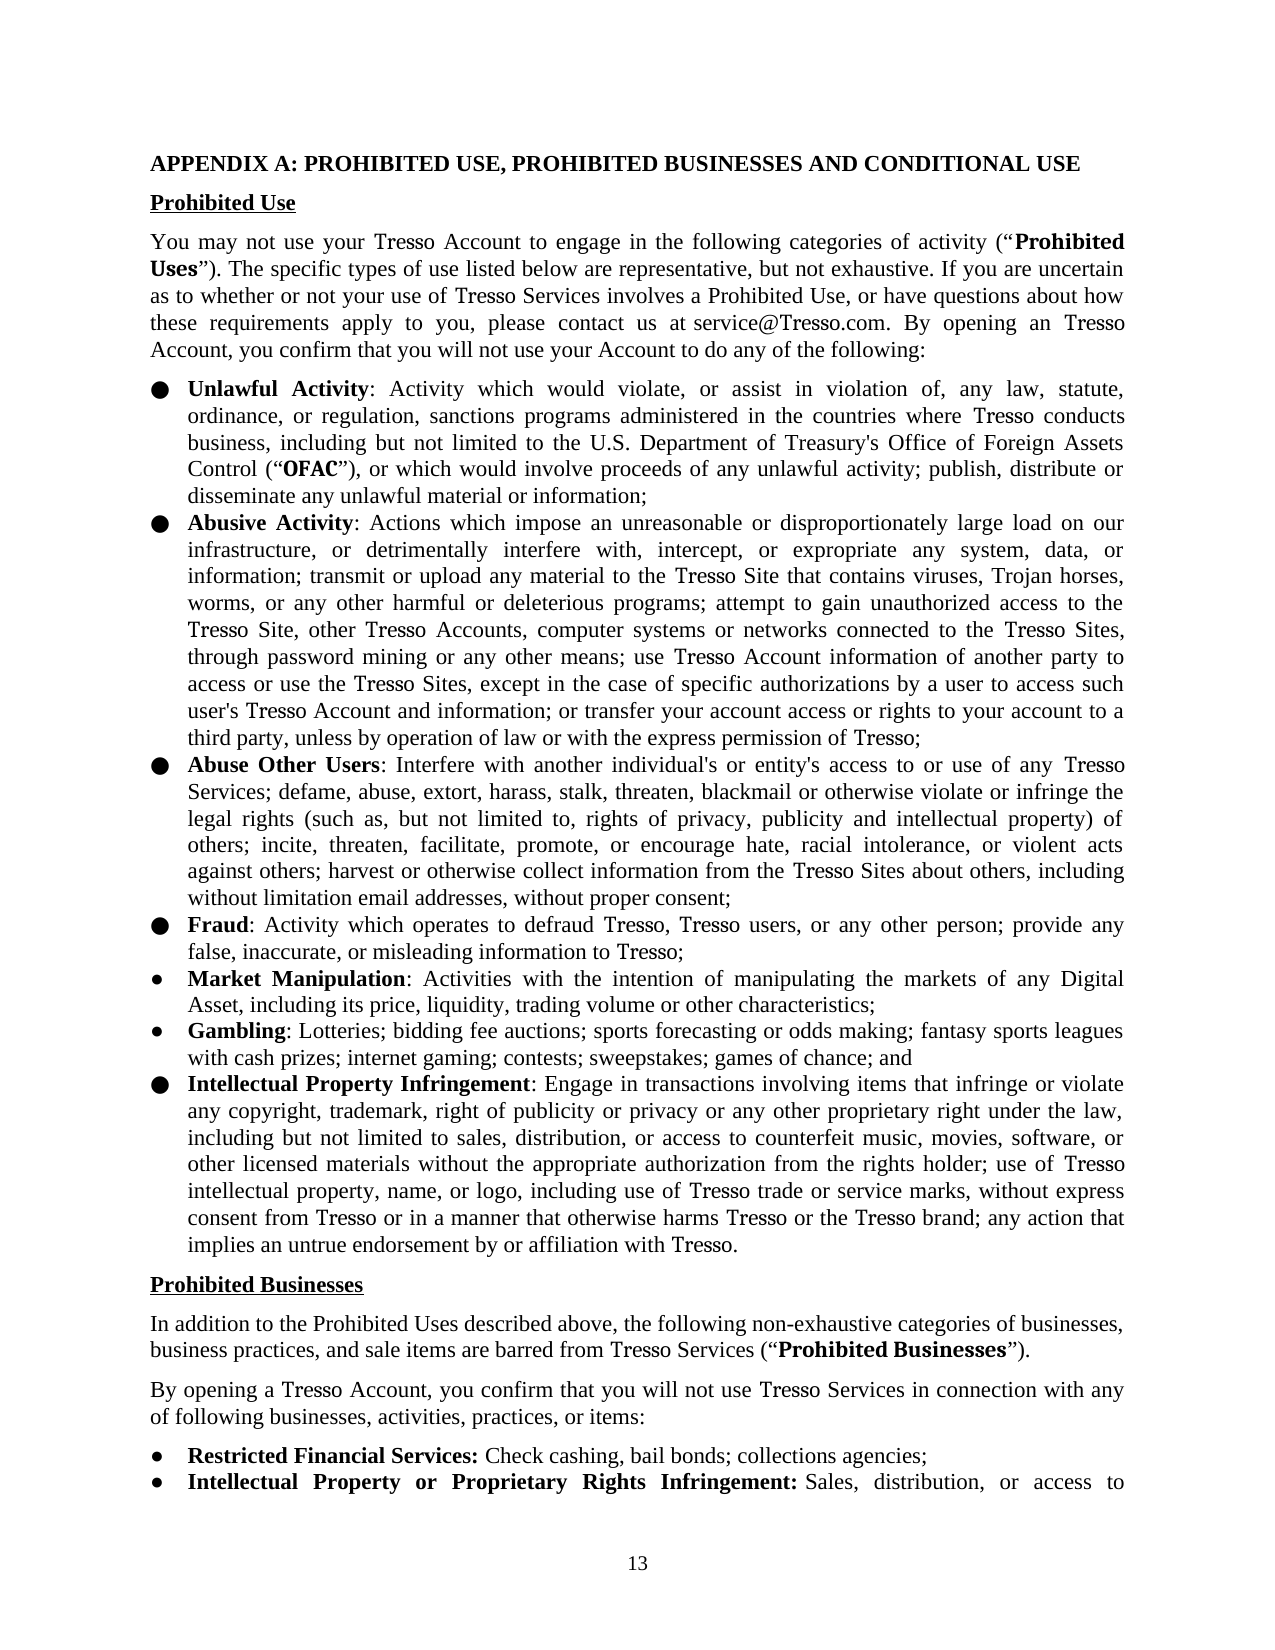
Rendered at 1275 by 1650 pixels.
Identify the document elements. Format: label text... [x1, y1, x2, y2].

list Intellectual Property Infringement: Engage in transactions involving items that infringe or violate any copyright, trademark, right of publicity or privacy or any other proprietary right under the law, including but not limited to sales, distribution, or access to counterfeit music, movies, software, or other licensed materials without the appropriate authorization from the rights holder; use of Tresso intellectual property, name, or logo, including use of Tresso trade or service marks, without express consent from Tresso or in a manner that otherwise harms Tresso or the Tresso brand; any action that implies an untrue endorsement by or affiliation with Tresso. [150, 1070, 1125, 1258]
list Gambling: Lotteries; bidding fee auctions; sports forecasting or odds making; fantasy sports leagues with cash prizes; internet gaming; contests; sweepstakes; games of chance; and [150, 1018, 1125, 1070]
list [150, 1468, 1125, 1494]
text Prohibited Businesses [150, 1271, 1125, 1297]
text APPENDIX A: PROHIBITED USE, PROHIBITED BUSINESSES AND CONDITIONAL USE [150, 150, 1125, 176]
list Unlawful Activity: Activity which would violate, or assist in violation of, any law, statute, ordinance, or regulation, sanctions programs administered in the countries where Tresso conducts business, including but not limited to the U.S. Department of Treasury's Office of Foreign Assets Control (“OFAC”), or which would involve proceeds of any unlawful activity; publish, distribute or disseminate any unlawful material or information; [150, 375, 1125, 509]
text By opening a Tresso Account, you confirm that you will not use Tresso Services in connection with any of following businesses, activities, practices, or items: [150, 1376, 1125, 1429]
list Market Manipulation: Activities with the intention of manipulating the markets of any Digital Asset, including its price, liquidity, trading volume or other characteristics; [150, 965, 1125, 1018]
list Restricted Financial Services: Check cashing, bail bonds; collections agencies; [150, 1442, 1125, 1468]
list Abusive Activity: Actions which impose an unreasonable or disproportionately large load on our infrastructure, or detrimentally interfere with, intercept, or expropriate any system, data, or information; transmit or upload any material to the Tresso Site that contains viruses, Trojan horses, worms, or any other harmful or deleterious programs; attempt to gain unauthorized access to the Tresso Site, other Tresso Accounts, computer systems or networks connected to the Tresso Sites, through password mining or any other means; use Tresso Account information of another party to access or use the Tresso Sites, except in the case of specific authorizations by a user to access such user's Tresso Account and information; or transfer your account access or rights to your account to a third party, unless by operation of law or with the express permission of Tresso; [150, 509, 1125, 751]
text In addition to the Prohibited Uses described above, the following non-exhaustive categories of businesses, business practices, and sale items are barred from Tresso Services (“Prohibited Businesses”). [150, 1310, 1125, 1363]
list Abuse Other Users: Interfere with another individual's or entity's access to or use of any Tresso Services; defame, abuse, extort, harass, stalk, threaten, blackmail or otherwise violate or infringe the legal rights (such as, but not limited to, rights of privacy, publicity and intellectual property) of others; incite, threaten, facilitate, promote, or encourage hate, racial intolerance, or violent acts against others; harvest or otherwise collect information from the Tresso Sites about others, including without limitation email addresses, without proper consent; [150, 751, 1125, 911]
list Fraud: Activity which operates to defraud Tresso, Tresso users, or any other person; provide any false, inaccurate, or misleading information to Tresso; [150, 911, 1125, 965]
text You may not use your Tresso Account to engage in the following categories of activity (“Prohibited Uses”). The specific types of use listed below are representative, but not exhaustive. If you are uncertain as to whether or not your use of Tresso Services involves a Prohibited Use, or have questions about how these requirements apply to you, please contact us at service@Tresso.com. By opening an Tresso Account, you confirm that you will not use your Account to do any of the following: [150, 228, 1125, 362]
text Prohibited Use [150, 189, 1125, 215]
